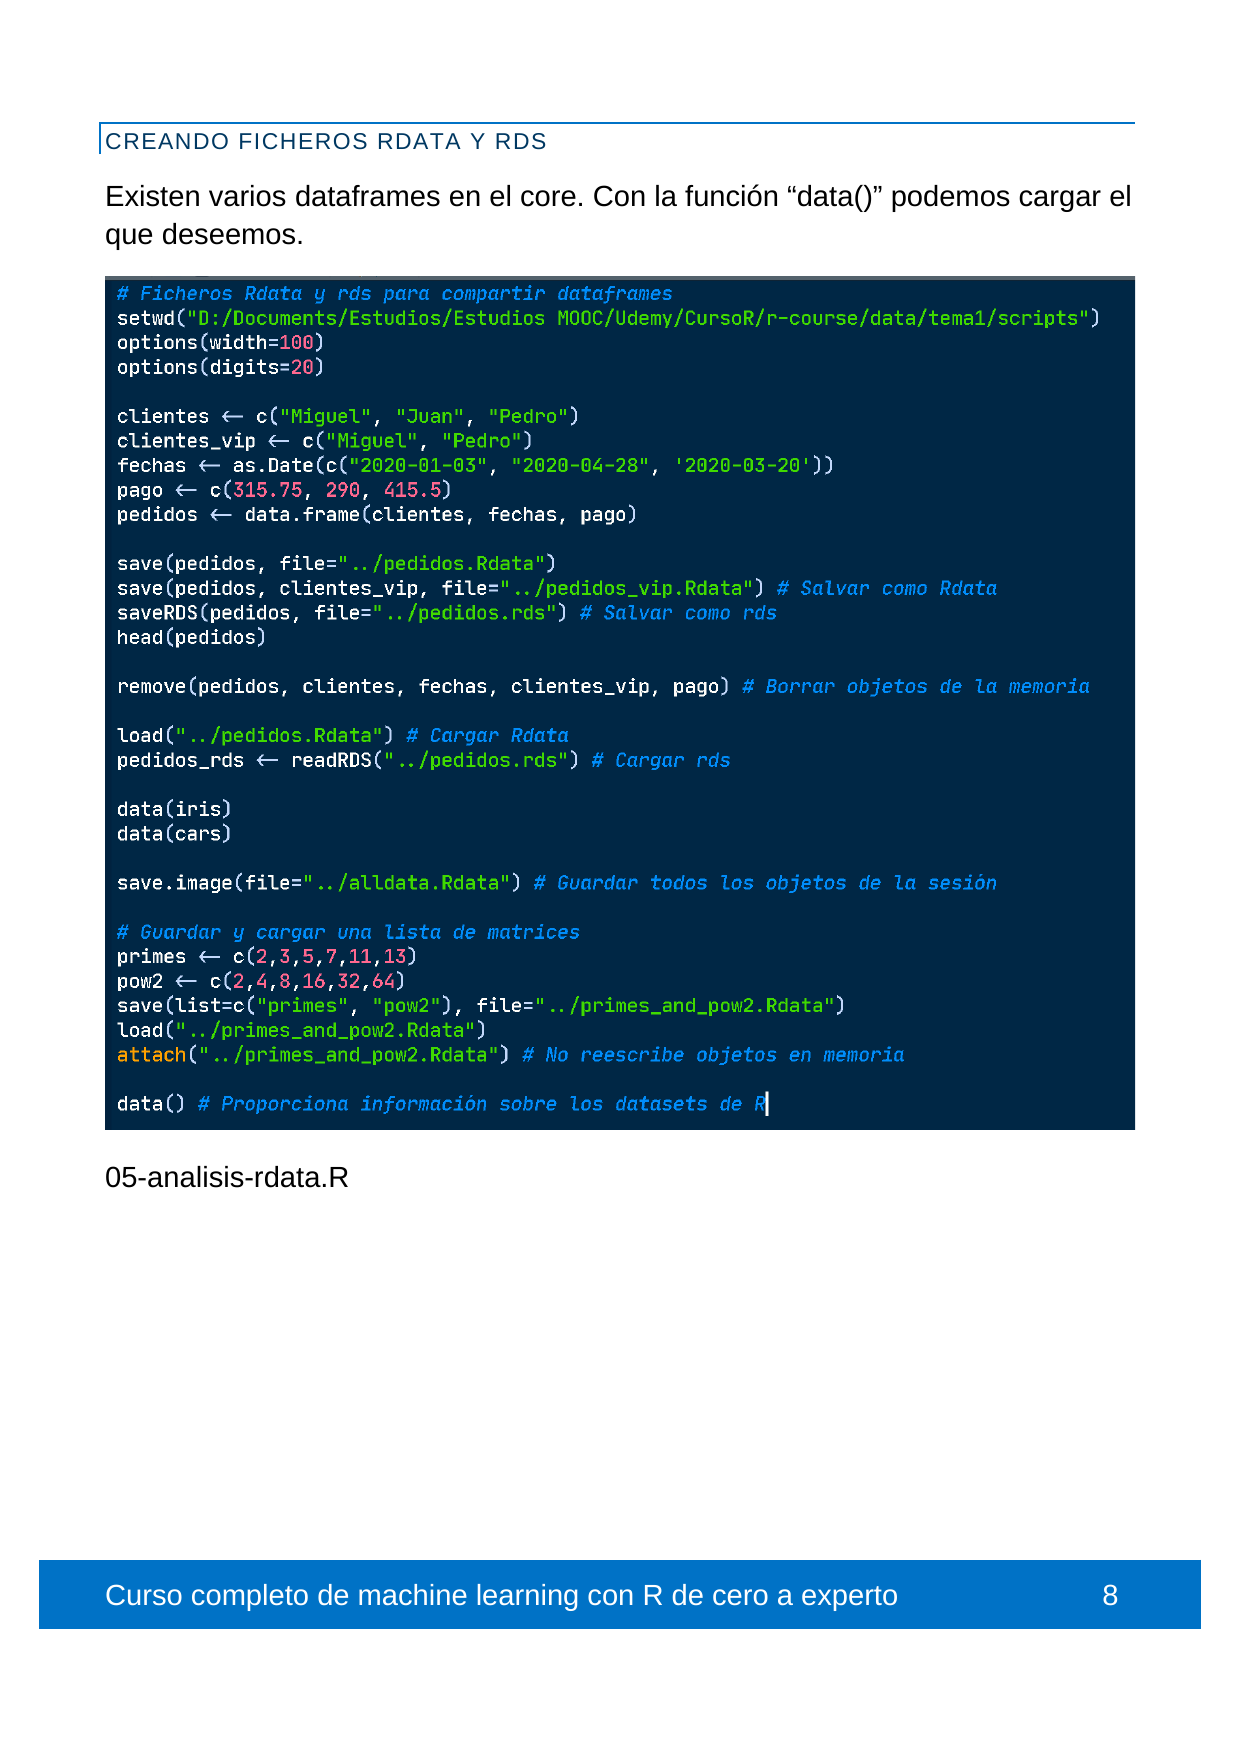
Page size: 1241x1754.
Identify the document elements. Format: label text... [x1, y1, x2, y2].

picture [105, 276, 1136, 1130]
text Existen varios dataframes en el core. Con la función “data()” podemos cargar el que deseemos. [105, 179, 1135, 251]
text 05-analisis-rdata.R [105, 1130, 1135, 1194]
subtitle Creando ficheros Rdata y rds [101, 124, 1135, 154]
